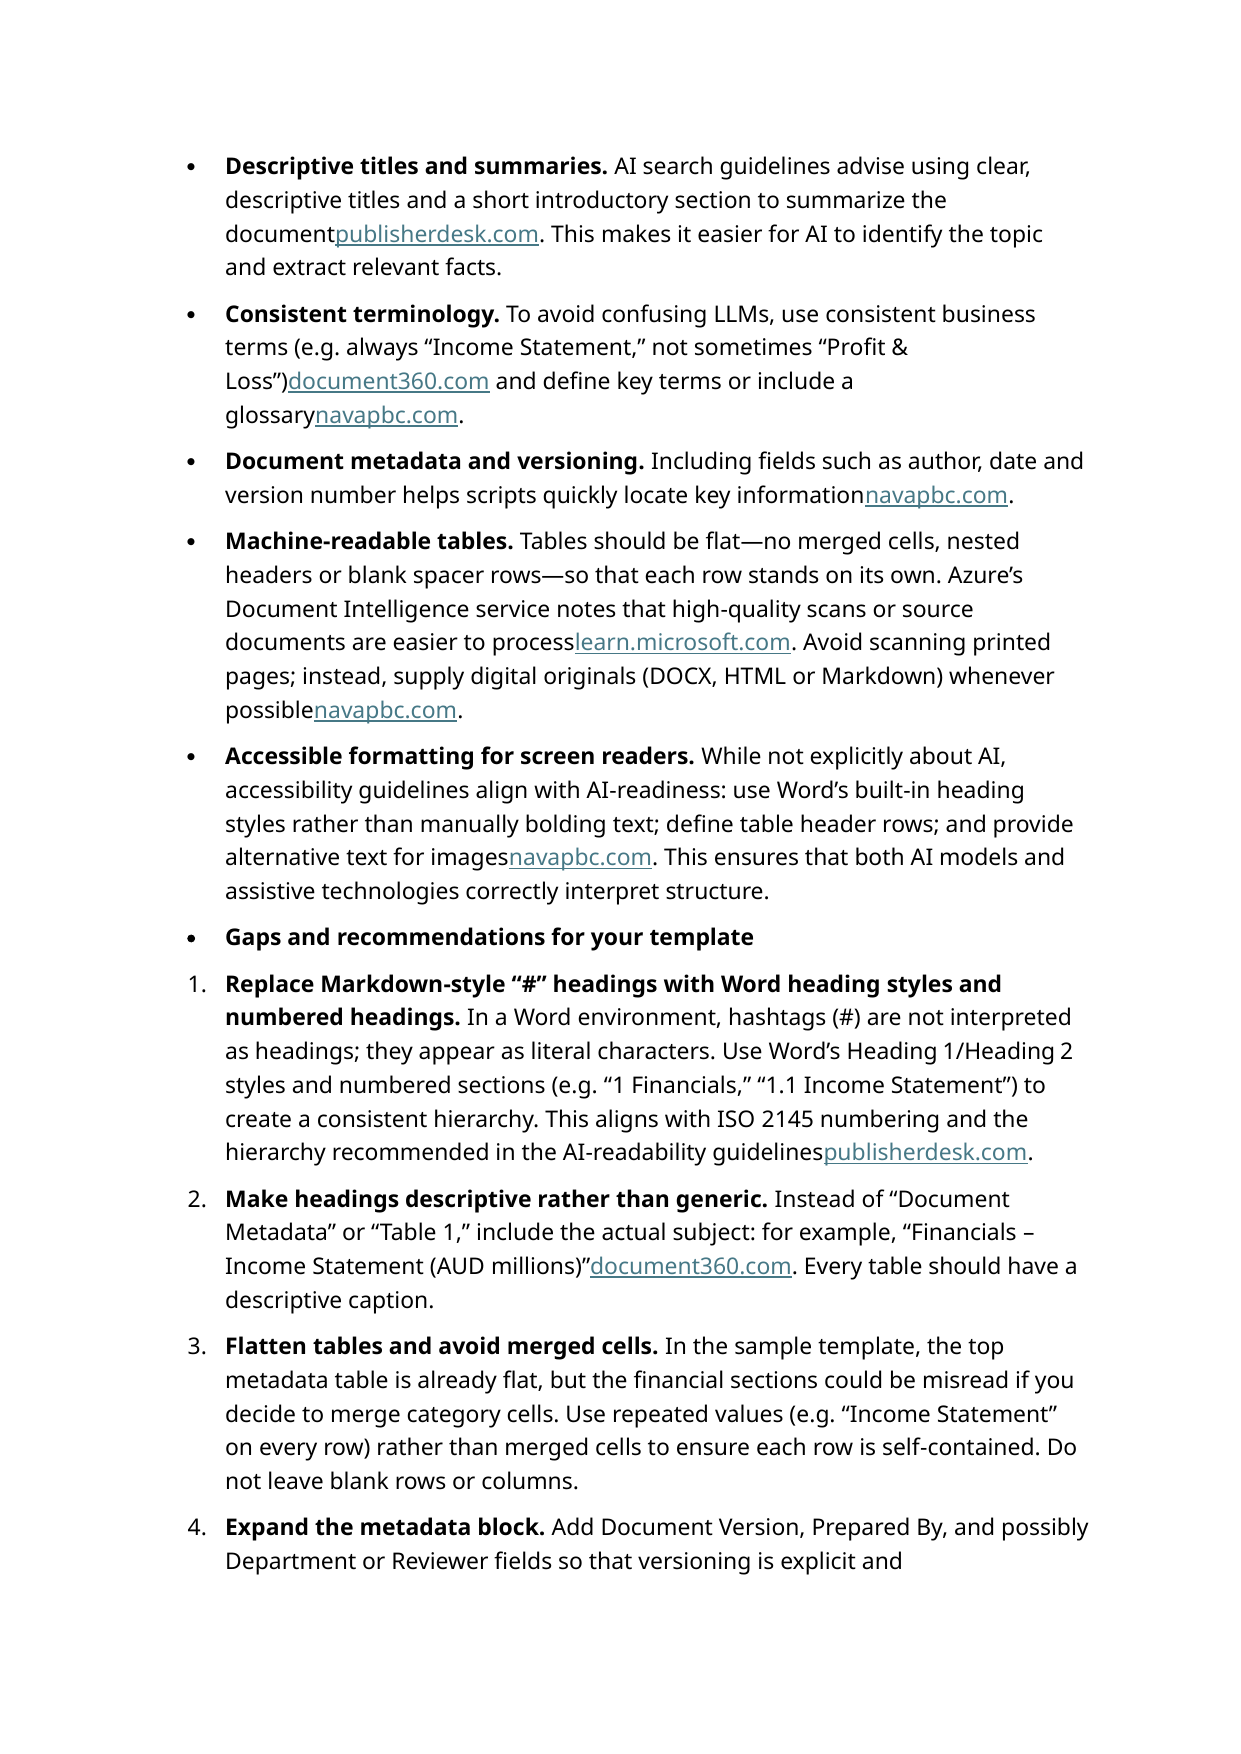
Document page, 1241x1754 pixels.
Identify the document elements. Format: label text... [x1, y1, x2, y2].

list Accessible formatting for screen readers. While not explicitly about AI, accessibility guidelines align with AI-readiness: use Word’s built-in heading styles rather than manually bolding text; define table header rows; and provide alternative text for imagesnavapbc.com. This ensures that both AI models and assistive technologies correctly interpret structure. [187, 740, 1090, 906]
list Machine-readable tables. Tables should be flat—no merged cells, nested headers or blank spacer rows—so that each row stands on its own. Azure’s Document Intelligence service notes that high-quality scans or source documents are easier to processlearn.microsoft.com. Avoid scanning printed pages; instead, supply digital originals (DOCX, HTML or Markdown) whenever possiblenavapbc.com. [187, 525, 1090, 725]
list Make headings descriptive rather than generic. Instead of “Document Metadata” or “Table 1,” include the actual subject: for example, “Financials – Income Statement (AUD millions)”document360.com. Every table should have a descriptive caption. [187, 1182, 1090, 1315]
list Consistent terminology. To avoid confusing LLMs, use consistent business terms (e.g. always “Income Statement,” not sometimes “Profit & Loss”)document360.com and define key terms or include a glossarynavapbc.com. [187, 297, 1090, 430]
list Gaps and recommendations for your template [187, 921, 1090, 952]
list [187, 1511, 1090, 1576]
list Document metadata and versioning. Including fields such as author, date and version number helps scripts quickly locate key informationnavapbc.com. [187, 445, 1090, 510]
list Replace Markdown-style “#” headings with Word heading styles and numbered headings. In a Word environment, hashtags (#) are not interpreted as headings; they appear as literal characters. Use Word’s Heading 1/Heading 2 styles and numbered sections (e.g. “1 Financials,” “1.1 Income Statement”) to create a consistent hierarchy. This aligns with ISO 2145 numbering and the hierarchy recommended in the AI-readability guidelinespublisherdesk.com. [187, 967, 1090, 1167]
list Flatten tables and avoid merged cells. In the sample template, the top metadata table is already flat, but the financial sections could be misread if you decide to merge category cells. Use repeated values (e.g. “Income Statement” on every row) rather than merged cells to ensure each row is self-contained. Do not leave blank rows or columns. [187, 1330, 1090, 1496]
list Descriptive titles and summaries. AI search guidelines advise using clear, descriptive titles and a short introductory section to summarize the documentpublisherdesk.com. This makes it easier for AI to identify the topic and extract relevant facts. [187, 150, 1090, 282]
